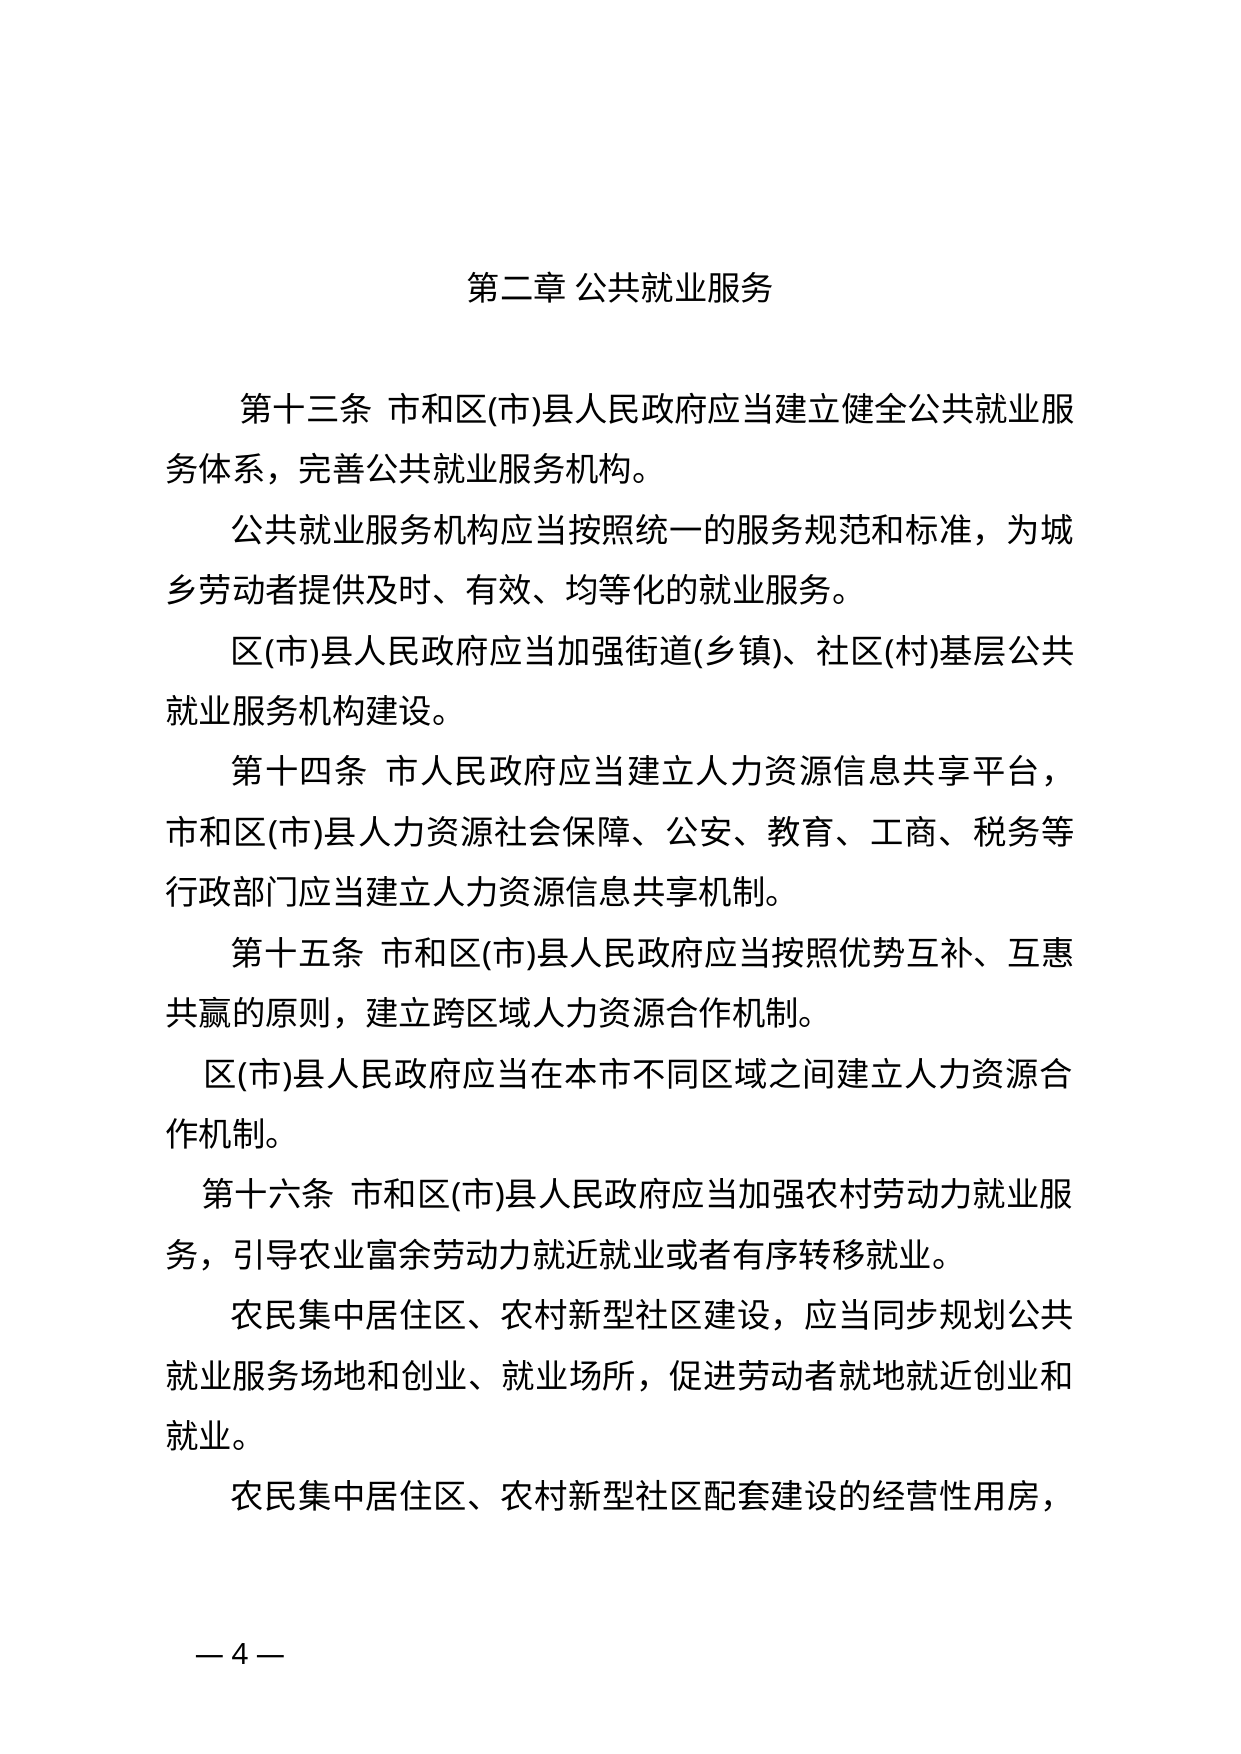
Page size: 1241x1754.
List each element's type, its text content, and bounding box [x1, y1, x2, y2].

text 第十三条 市和区(市)县人民政府应当建立健全公共就业服务体系，完善公共就业服务机构。 [165, 373, 1075, 494]
text 区(市)县人民政府应当在本市不同区域之间建立人力资源合作机制。 [165, 1038, 1075, 1158]
text 第十五条 市和区(市)县人民政府应当按照优势互补、互惠共赢的原则，建立跨区域人力资源合作机制。 [165, 917, 1075, 1038]
text 农民集中居住区、农村新型社区建设，应当同步规划公共就业服务场地和创业、就业场所，促进劳动者就地就近创业和就业。 [165, 1279, 1075, 1461]
text 区(市)县人民政府应当加强街道(乡镇)、社区(村)基层公共就业服务机构建设。 [165, 615, 1075, 736]
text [165, 1461, 1075, 1521]
text 第十六条 市和区(市)县人民政府应当加强农村劳动力就业服务，引导农业富余劳动力就近就业或者有序转移就业。 [165, 1158, 1075, 1279]
list 第二章 公共就业服务 [165, 252, 1075, 313]
text 公共就业服务机构应当按照统一的服务规范和标准，为城乡劳动者提供及时、有效、均等化的就业服务。 [165, 494, 1075, 615]
text 第十四条 市人民政府应当建立人力资源信息共享平台，市和区(市)县人力资源社会保障、公安、教育、工商、税务等行政部门应当建立人力资源信息共享机制。 [165, 736, 1075, 917]
